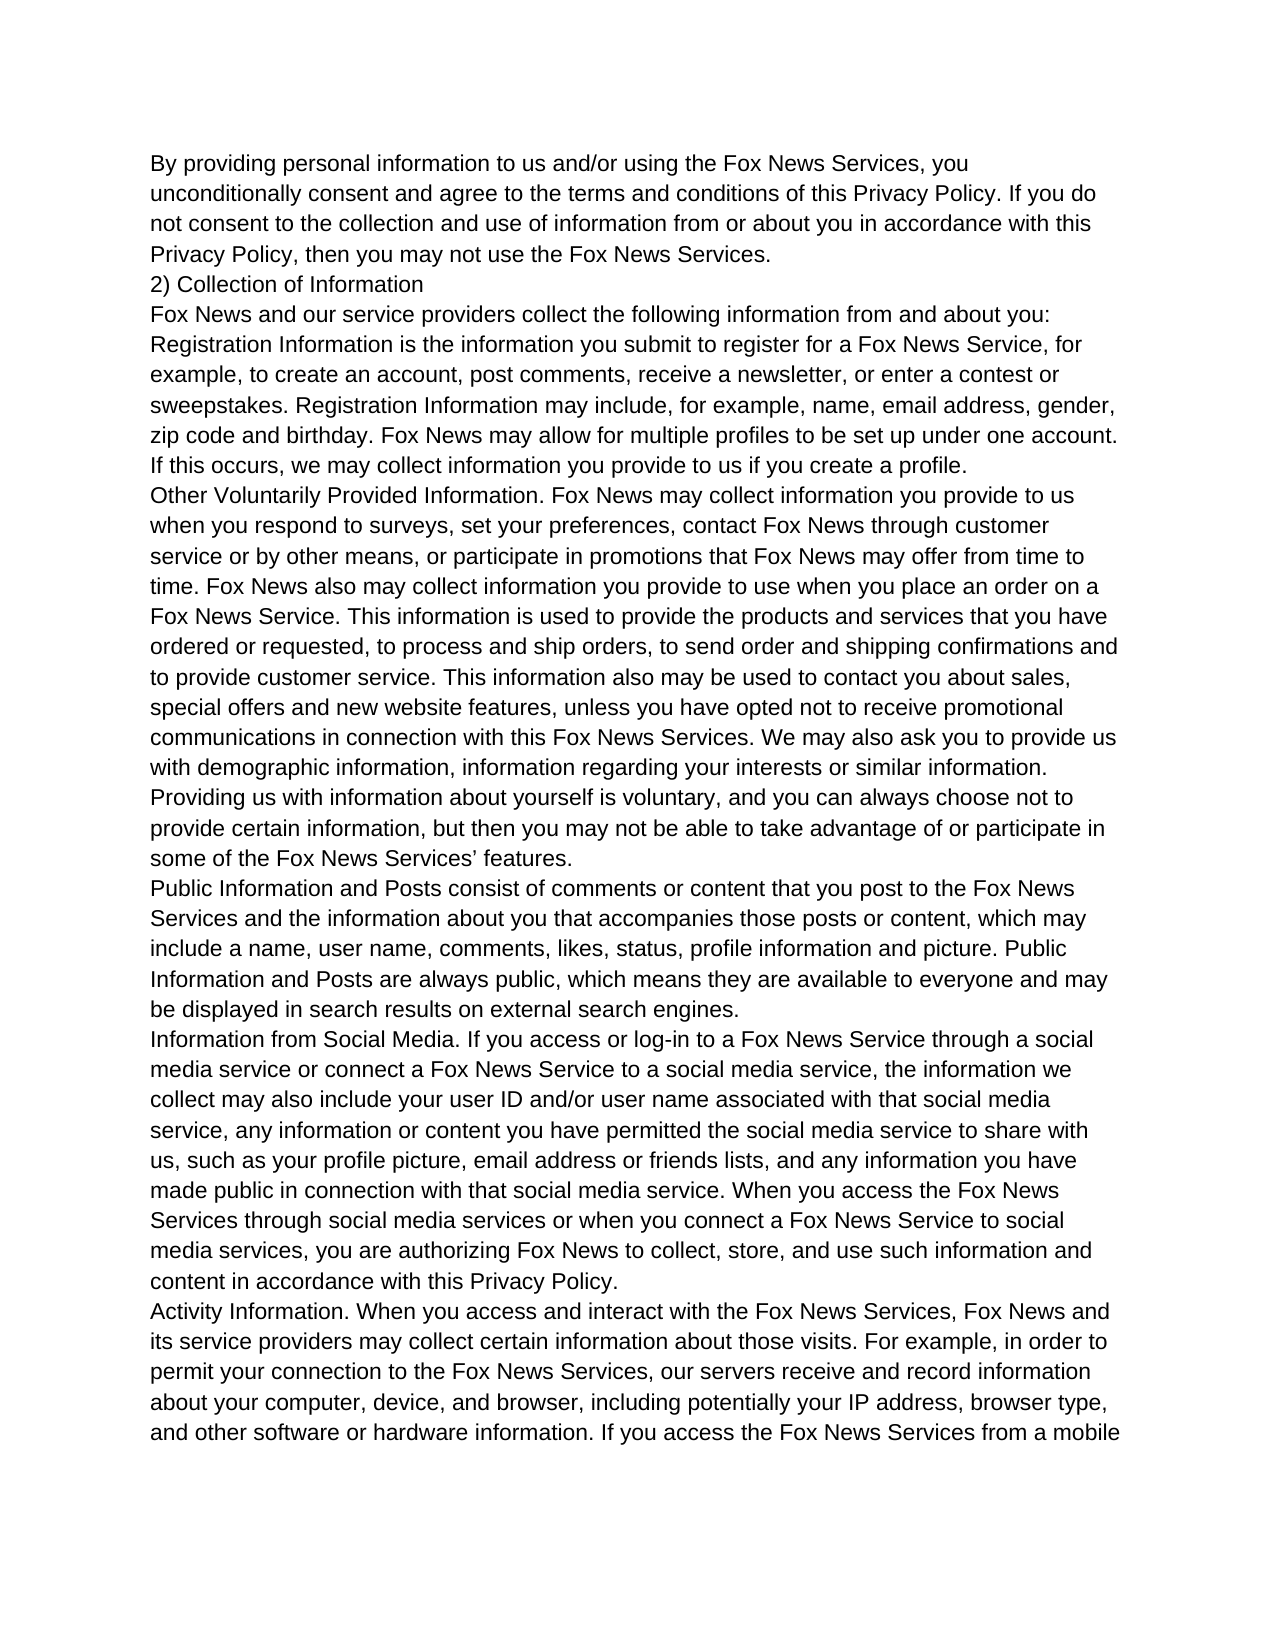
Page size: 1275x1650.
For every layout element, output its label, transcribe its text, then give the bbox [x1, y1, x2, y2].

text By providing personal information to us and/or using the Fox News Services, you unconditionally consent and agree to the terms and conditions of this Privacy Policy. If you do not consent to the collection and use of information from or about you in accordance with this Privacy Policy, then you may not use the Fox News Services. [150, 150, 1125, 267]
text Registration Information is the information you submit to register for a Fox News Service, for example, to create an account, post comments, receive a newsletter, or enter a contest or sweepstakes. Registration Information may include, for example, name, email address, gender, zip code and birthday. Fox News may allow for multiple profiles to be set up under one account. If this occurs, we may collect information you provide to us if you create a profile. [150, 331, 1125, 478]
text Information from Social Media. If you access or log-in to a Fox News Service through a social media service or connect a Fox News Service to a social media service, the information we collect may also include your user ID and/or user name associated with that social media service, any information or content you have permitted the social media service to share with us, such as your profile picture, email address or friends lists, and any information you have made public in connection with that social media service. When you access the Fox News Services through social media services or when you connect a Fox News Service to social media services, you are authorizing Fox News to collect, store, and use such information and content in accordance with this Privacy Policy. [150, 1026, 1125, 1294]
text 2) Collection of Information [150, 271, 1125, 297]
text Fox News and our service providers collect the following information from and about you: [150, 301, 1125, 327]
text Other Voluntarily Provided Information. Fox News may collect information you provide to us when you respond to surveys, set your preferences, contact Fox News through customer service or by other means, or participate in promotions that Fox News may offer from time to time. Fox News also may collect information you provide to use when you place an order on a Fox News Service. This information is used to provide the products and services that you have ordered or requested, to process and ship orders, to send order and shipping confirmations and to provide customer service. This information also may be used to contact you about sales, special offers and new website features, unless you have opted not to receive promotional communications in connection with this Fox News Services. We may also ask you to provide us with demographic information, information regarding your interests or similar information. Providing us with information about yourself is voluntary, and you can always choose not to provide certain information, but then you may not be able to take advantage of or participate in some of the Fox News Services’ features. [150, 482, 1125, 871]
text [150, 1298, 1125, 1445]
text Public Information and Posts consist of comments or content that you post to the Fox News Services and the information about you that accompanies those posts or content, which may include a name, user name, comments, likes, status, profile information and picture. Public Information and Posts are always public, which means they are available to everyone and may be displayed in search results on external search engines. [150, 875, 1125, 1022]
